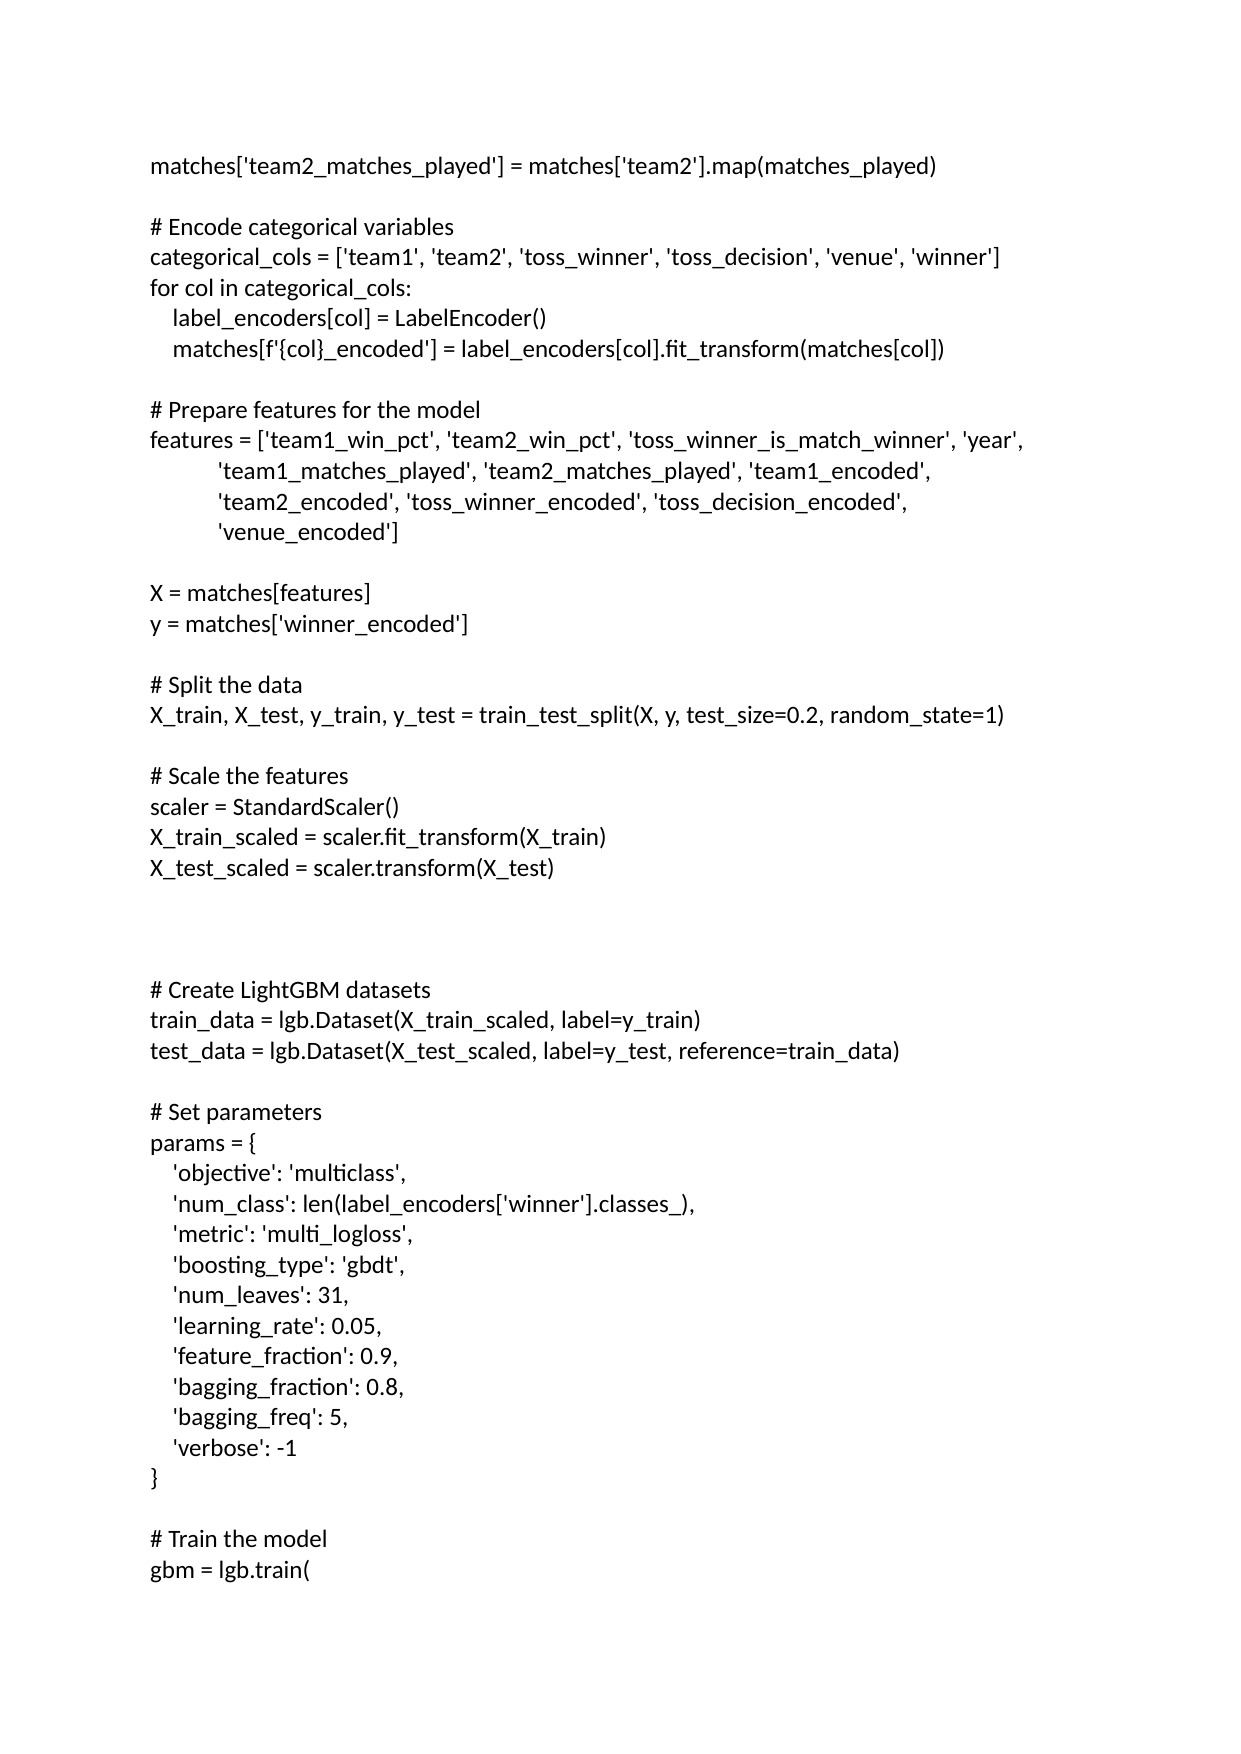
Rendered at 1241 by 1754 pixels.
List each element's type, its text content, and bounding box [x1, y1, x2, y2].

text test_data = lgb.Dataset(X_test_scaled, label=y_test, reference=train_data) [150, 1035, 1090, 1066]
text # Set parameters [150, 1096, 1090, 1127]
text # Encode categorical variables [150, 211, 1090, 242]
text label_encoders[col] = LabelEncoder() [150, 303, 1090, 333]
text # Scale the features [150, 760, 1090, 791]
text features = ['team1_win_pct', 'team2_win_pct', 'toss_winner_is_match_winner', 'year', [150, 425, 1090, 455]
text X_test_scaled = scaler.transform(X_test) [150, 852, 1090, 882]
text 'learning_rate': 0.05, [150, 1310, 1090, 1340]
text # Train the model [150, 1523, 1090, 1554]
text 'num_class': len(label_encoders['winner'].classes_), [150, 1188, 1090, 1218]
text X_train_scaled = scaler.fit_transform(X_train) [150, 821, 1090, 852]
text X_train, X_test, y_train, y_test = train_test_split(X, y, test_size=0.2, random_state=1) [150, 699, 1090, 730]
text scaler = StandardScaler() [150, 791, 1090, 821]
text 'venue_encoded'] [150, 516, 1090, 547]
text X = matches[features] [150, 577, 1090, 608]
text 'bagging_freq': 5, [150, 1401, 1090, 1432]
text 'num_leaves': 31, [150, 1279, 1090, 1310]
text 'team1_matches_played', 'team2_matches_played', 'team1_encoded', [150, 455, 1090, 486]
text 'feature_fraction': 0.9, [150, 1340, 1090, 1371]
text 'verbose': -1 [150, 1432, 1090, 1462]
text for col in categorical_cols: [150, 272, 1090, 303]
text 'boosting_type': 'gbdt', [150, 1249, 1090, 1279]
text 'team2_encoded', 'toss_winner_encoded', 'toss_decision_encoded', [150, 486, 1090, 516]
text params = { [150, 1127, 1090, 1157]
text matches[f'{col}_encoded'] = label_encoders[col].fit_transform(matches[col]) [150, 333, 1090, 364]
text categorical_cols = ['team1', 'team2', 'toss_winner', 'toss_decision', 'venue', 'winner'] [150, 242, 1090, 272]
text 'metric': 'multi_logloss', [150, 1218, 1090, 1249]
text # Split the data [150, 669, 1090, 699]
text # Prepare features for the model [150, 394, 1090, 425]
text } [150, 1462, 1090, 1493]
text 'objective': 'multiclass', [150, 1157, 1090, 1188]
text train_data = lgb.Dataset(X_train_scaled, label=y_train) [150, 1004, 1090, 1035]
text gbm = lgb.train( [150, 1554, 1090, 1584]
text 'bagging_fraction': 0.8, [150, 1371, 1090, 1401]
text # Create LightGBM datasets [150, 974, 1090, 1004]
text matches['team2_matches_played'] = matches['team2'].map(matches_played) [150, 150, 1090, 181]
text y = matches['winner_encoded'] [150, 608, 1090, 638]
